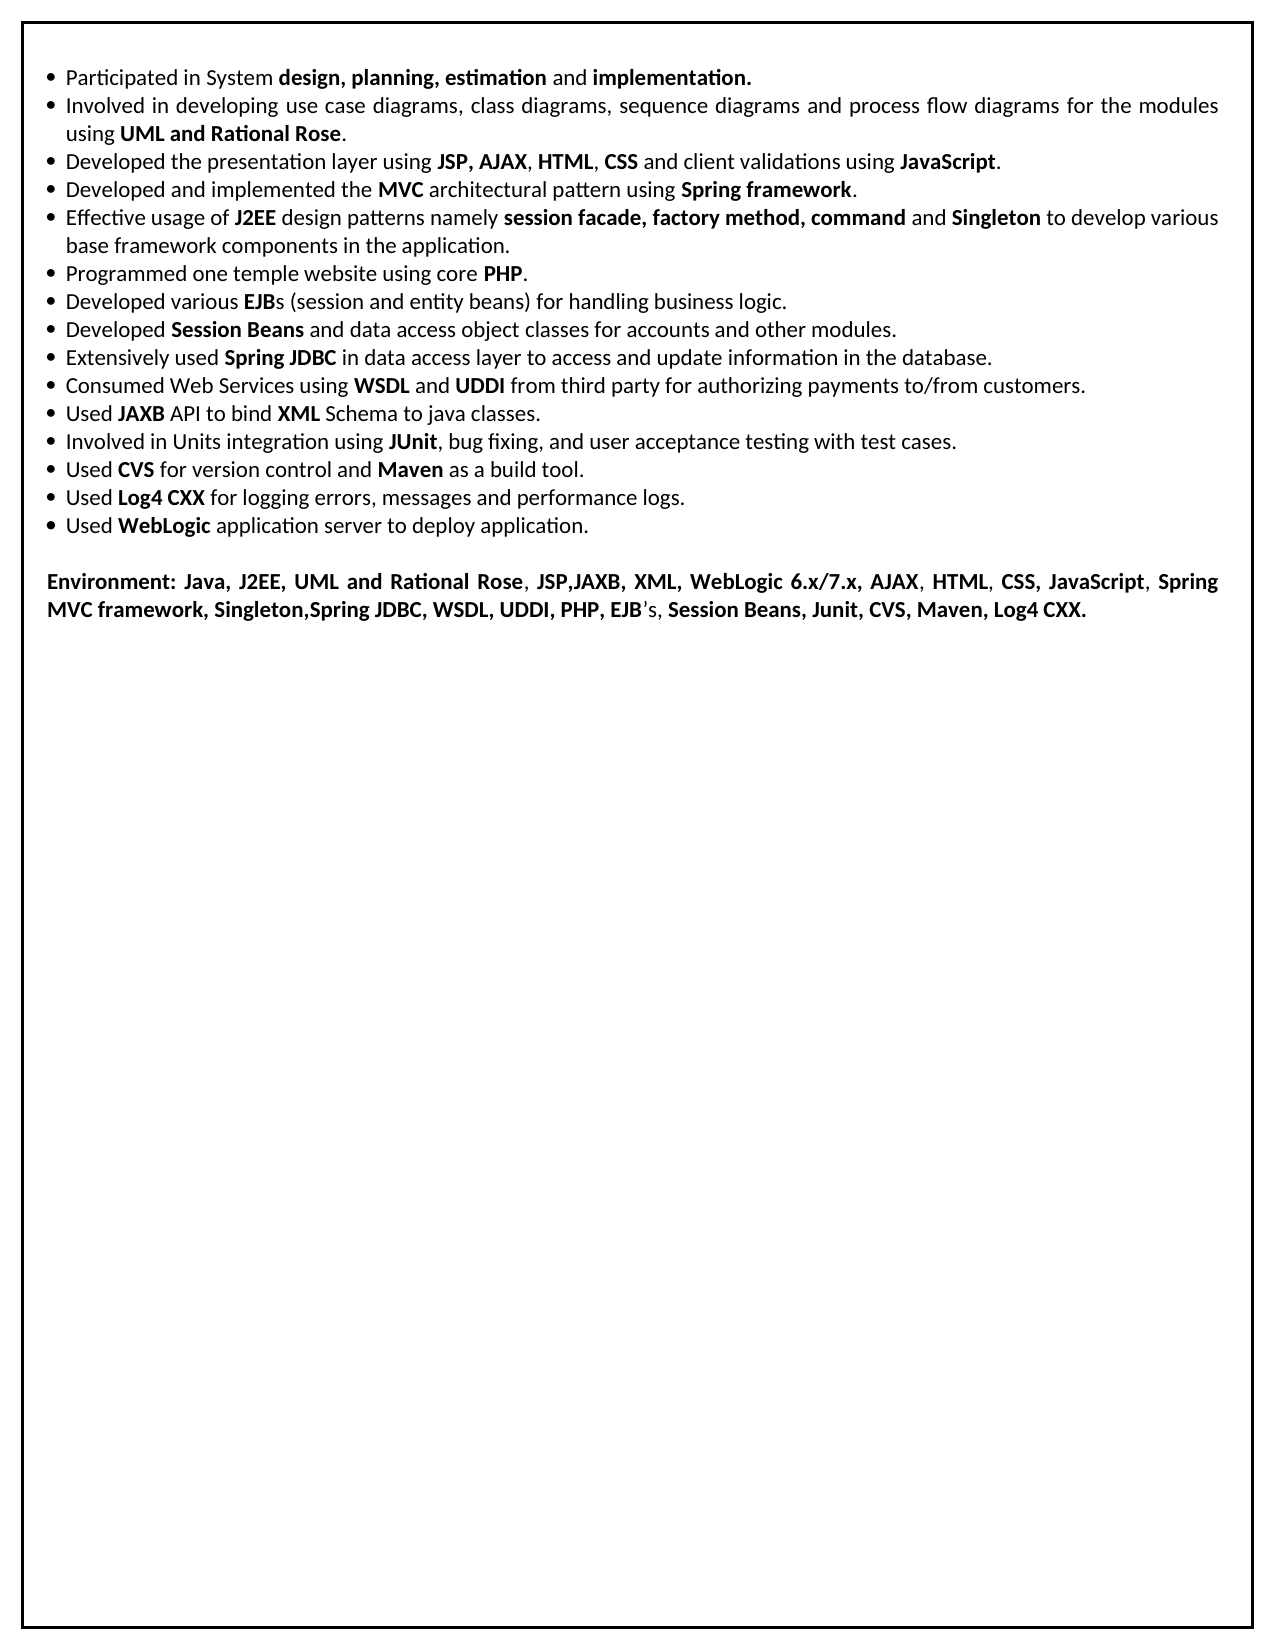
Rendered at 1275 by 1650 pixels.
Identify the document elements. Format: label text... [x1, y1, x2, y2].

text Environment: Java, J2EE, UML and Rational Rose, JSP,JAXB, XML, WebLogic 6.x/7.x, AJAX, HTML, CSS, JavaScript, Spring MVC framework, Singleton,Spring JDBC, WSDL, UDDI, PHP, EJB’s, Session Beans, Junit, CVS, Maven, Log4 CXX. [47, 567, 1219, 623]
list Developed Session Beans and data access object classes for accounts and other modules. [47, 315, 1219, 343]
list Used WebLogic application server to deploy application. [47, 511, 1219, 539]
list Involved in Units integration using JUnit, bug fixing, and user acceptance testing with test cases. [47, 427, 1219, 455]
list Used JAXB API to bind XML Schema to java classes. [47, 399, 1219, 427]
list Extensively used Spring JDBC in data access layer to access and update information in the database. [47, 343, 1219, 371]
list Involved in developing use case diagrams, class diagrams, sequence diagrams and process flow diagrams for the modules using UML and Rational Rose. [47, 91, 1219, 147]
list Used CVS for version control and Maven as a build tool. [47, 455, 1219, 483]
list Developed various EJBs (session and entity beans) for handling business logic. [47, 287, 1219, 315]
list Developed the presentation layer using JSP, AJAX, HTML, CSS and client validations using JavaScript. [47, 147, 1219, 175]
list Developed and implemented the MVC architectural pattern using Spring framework. [47, 175, 1219, 203]
list Used Log4 CXX for logging errors, messages and performance logs. [47, 483, 1219, 511]
list Participated in System design, planning, estimation and implementation. [47, 63, 1219, 91]
list Programmed one temple website using core PHP. [47, 259, 1219, 287]
list Consumed Web Services using WSDL and UDDI from third party for authorizing payments to/from customers. [47, 371, 1219, 399]
list Effective usage of J2EE design patterns namely session facade, factory method, command and Singleton to develop various base framework components in the application. [47, 203, 1219, 259]
